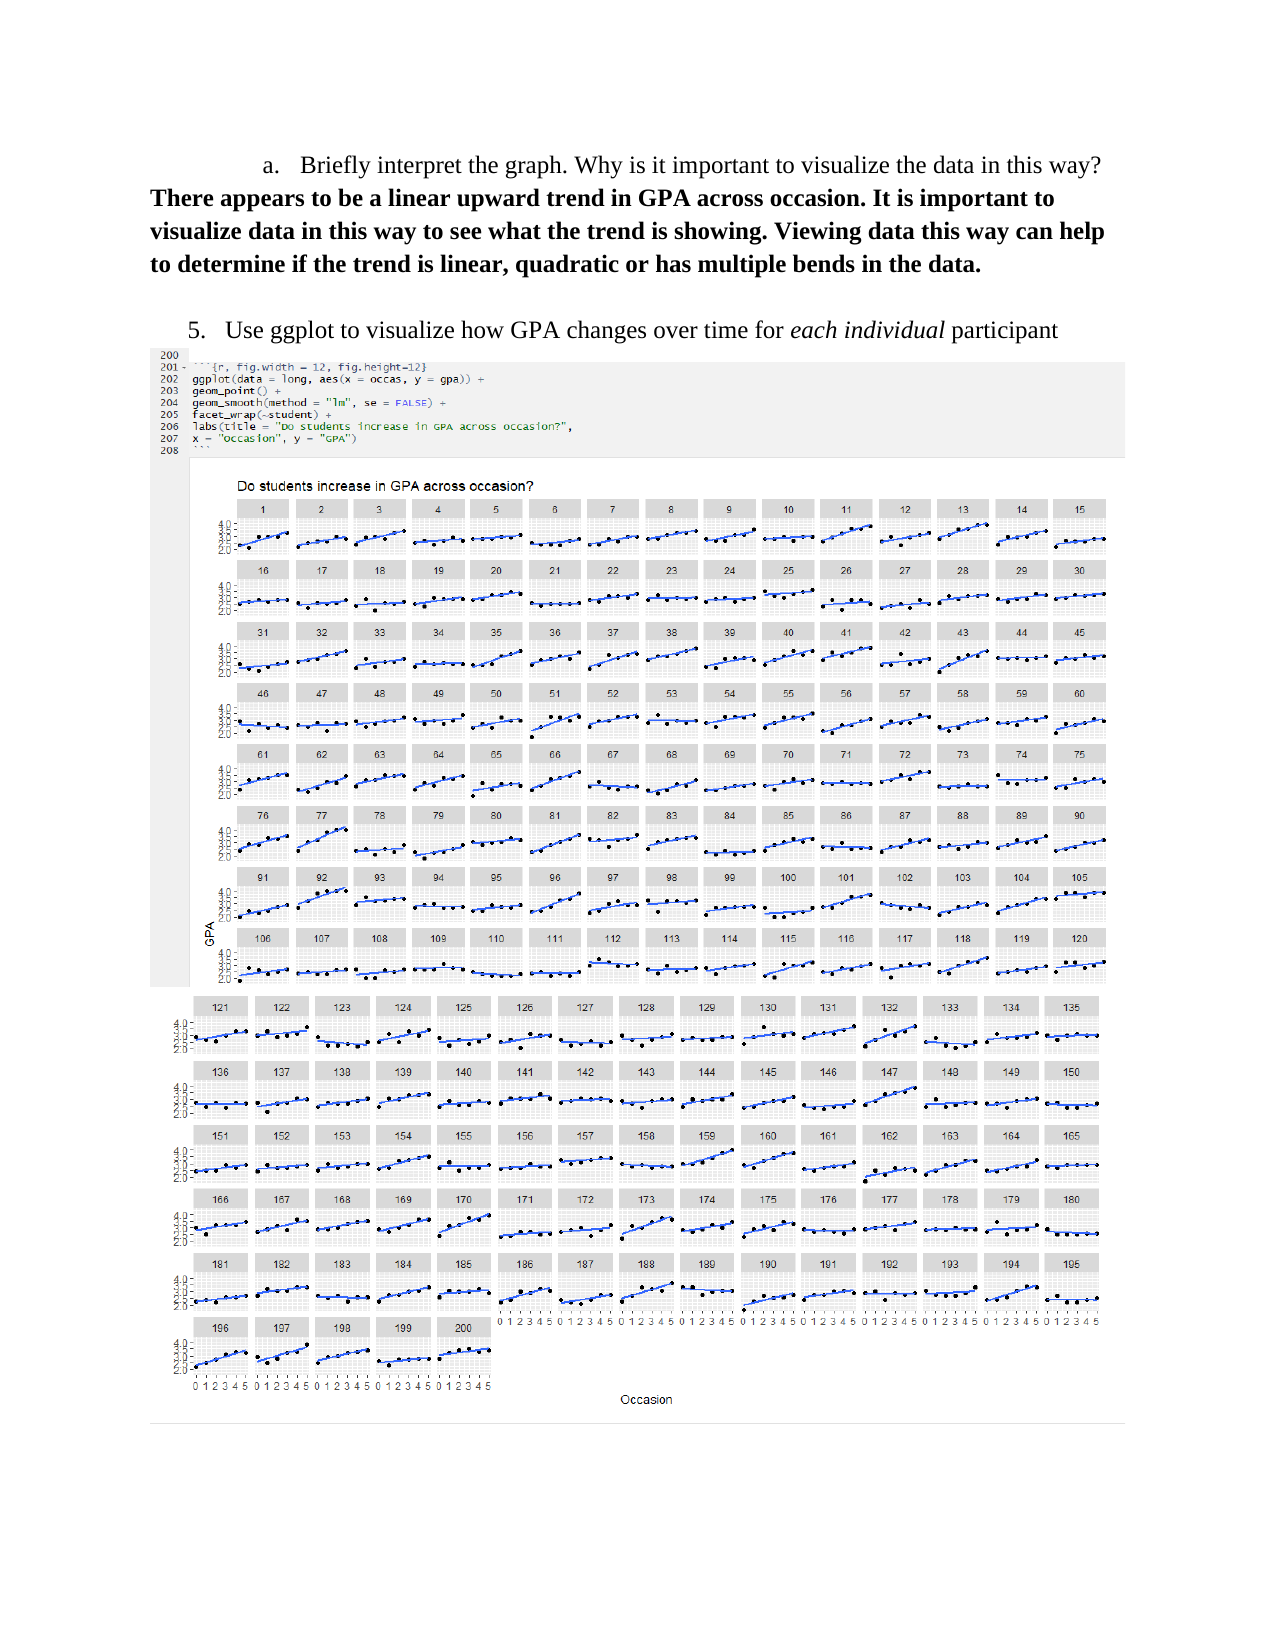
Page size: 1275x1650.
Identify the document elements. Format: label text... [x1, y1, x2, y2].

picture [150, 990, 1125, 1430]
text There appears to be a linear upward trend in GPA across occasion. It is important to visualize data in this way to see what the trend is showing. Viewing data this way can help to determine if the trend is linear, quadratic or has multiple bends in the data. [150, 183, 1125, 278]
picture [150, 348, 1125, 987]
list Use ggplot to visualize how GPA changes over time for each individual participant [187, 315, 1125, 344]
list Briefly interpret the graph. Why is it important to visualize the data in this way? [262, 150, 1125, 179]
